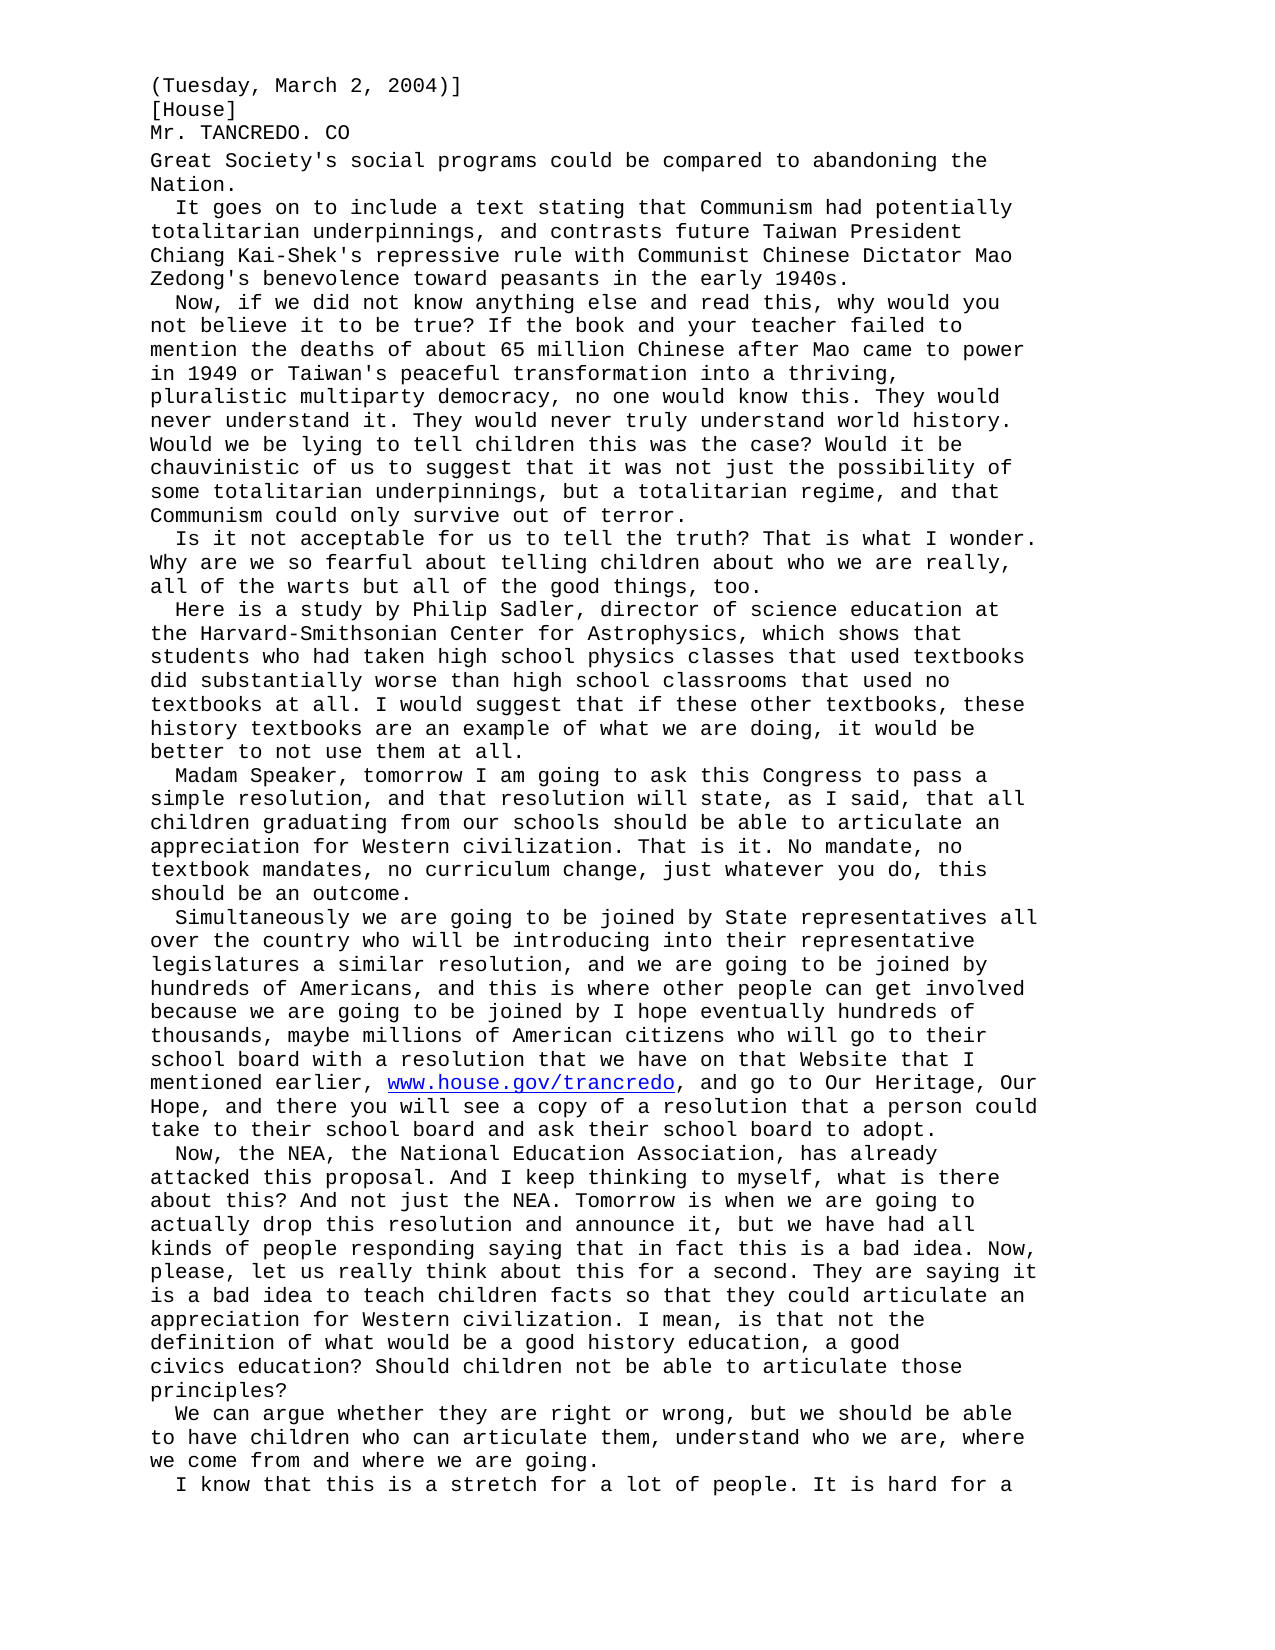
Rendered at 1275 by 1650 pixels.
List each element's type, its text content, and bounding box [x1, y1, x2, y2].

text Great Society's social programs could be compared to abandoning the [150, 150, 1125, 174]
text Why are we so fearful about telling children about who we are really, [150, 552, 1125, 576]
text mention the deaths of about 65 million Chinese after Mao came to power [150, 339, 1125, 363]
text kinds of people responding saying that in fact this is a bad idea. Now, [150, 1238, 1125, 1261]
text I know that this is a stretch for a lot of people. It is hard for a [150, 1474, 1125, 1498]
text chauvinistic of us to suggest that it was not just the possibility of [150, 457, 1125, 481]
text take to their school board and ask their school board to adopt. [150, 1119, 1125, 1143]
text textbook mandates, no curriculum change, just whatever you do, this [150, 859, 1125, 883]
text over the country who will be introducing into their representative [150, 930, 1125, 954]
text all of the warts but all of the good things, too. [150, 576, 1125, 599]
text Nation. [150, 174, 1125, 197]
text legislatures a similar resolution, and we are going to be joined by [150, 954, 1125, 978]
text It goes on to include a text stating that Communism had potentially [150, 197, 1125, 221]
text Madam Speaker, tomorrow I am going to ask this Congress to pass a [150, 765, 1125, 788]
text Hope, and there you will see a copy of a resolution that a person could [150, 1096, 1125, 1119]
text not believe it to be true? If the book and your teacher failed to [150, 316, 1125, 339]
text simple resolution, and that resolution will state, as I said, that all [150, 788, 1125, 812]
text should be an outcome. [150, 883, 1125, 907]
text did substantially worse than high school classrooms that used no [150, 670, 1125, 694]
text the Harvard-Smithsonian Center for Astrophysics, which shows that [150, 623, 1125, 647]
text about this? And not just the NEA. Tomorrow is when we are going to [150, 1190, 1125, 1214]
text totalitarian underpinnings, and contrasts future Taiwan President [150, 221, 1125, 244]
text to have children who can articulate them, understand who we are, where [150, 1427, 1125, 1451]
text thousands, maybe millions of American citizens who will go to their [150, 1025, 1125, 1048]
text better to not use them at all. [150, 741, 1125, 765]
text because we are going to be joined by I hope eventually hundreds of [150, 1001, 1125, 1025]
text Chiang Kai-Shek's repressive rule with Communist Chinese Dictator Mao [150, 244, 1125, 268]
text please, let us really think about this for a second. They are saying it [150, 1261, 1125, 1285]
text is a bad idea to teach children facts so that they could articulate an [150, 1285, 1125, 1309]
text never understand it. They would never truly understand world history. [150, 410, 1125, 434]
text appreciation for Western civilization. I mean, is that not the [150, 1309, 1125, 1332]
text textbooks at all. I would suggest that if these other textbooks, these [150, 694, 1125, 717]
text appreciation for Western civilization. That is it. No mandate, no [150, 836, 1125, 859]
text Is it not acceptable for us to tell the truth? That is what I wonder. [150, 528, 1125, 552]
text mentioned earlier, www.house.gov/trancredo, and go to Our Heritage, Our [150, 1072, 1125, 1096]
text school board with a resolution that we have on that Website that I [150, 1048, 1125, 1072]
text Communism could only survive out of terror. [150, 505, 1125, 528]
text students who had taken high school physics classes that used textbooks [150, 647, 1125, 670]
text in 1949 or Taiwan's peaceful transformation into a thriving, [150, 363, 1125, 386]
text we come from and where we are going. [150, 1451, 1125, 1474]
text pluralistic multiparty democracy, no one would know this. They would [150, 386, 1125, 410]
text some totalitarian underpinnings, but a totalitarian regime, and that [150, 481, 1125, 505]
text actually drop this resolution and announce it, but we have had all [150, 1214, 1125, 1238]
text principles? [150, 1379, 1125, 1403]
text Now, the NEA, the National Education Association, has already [150, 1143, 1125, 1167]
text definition of what would be a good history education, a good [150, 1332, 1125, 1356]
text history textbooks are an example of what we are doing, it would be [150, 717, 1125, 741]
text Would we be lying to tell children this was the case? Would it be [150, 434, 1125, 457]
text Here is a study by Philip Sadler, director of science education at [150, 599, 1125, 623]
text attacked this proposal. And I keep thinking to myself, what is there [150, 1167, 1125, 1190]
text Now, if we did not know anything else and read this, why would you [150, 292, 1125, 316]
text Zedong's benevolence toward peasants in the early 1940s. [150, 268, 1125, 292]
text Simultaneously we are going to be joined by State representatives all [150, 907, 1125, 930]
text hundreds of Americans, and this is where other people can get involved [150, 978, 1125, 1001]
text We can argue whether they are right or wrong, but we should be able [150, 1403, 1125, 1427]
text children graduating from our schools should be able to articulate an [150, 812, 1125, 836]
text civics education? Should children not be able to articulate those [150, 1356, 1125, 1379]
